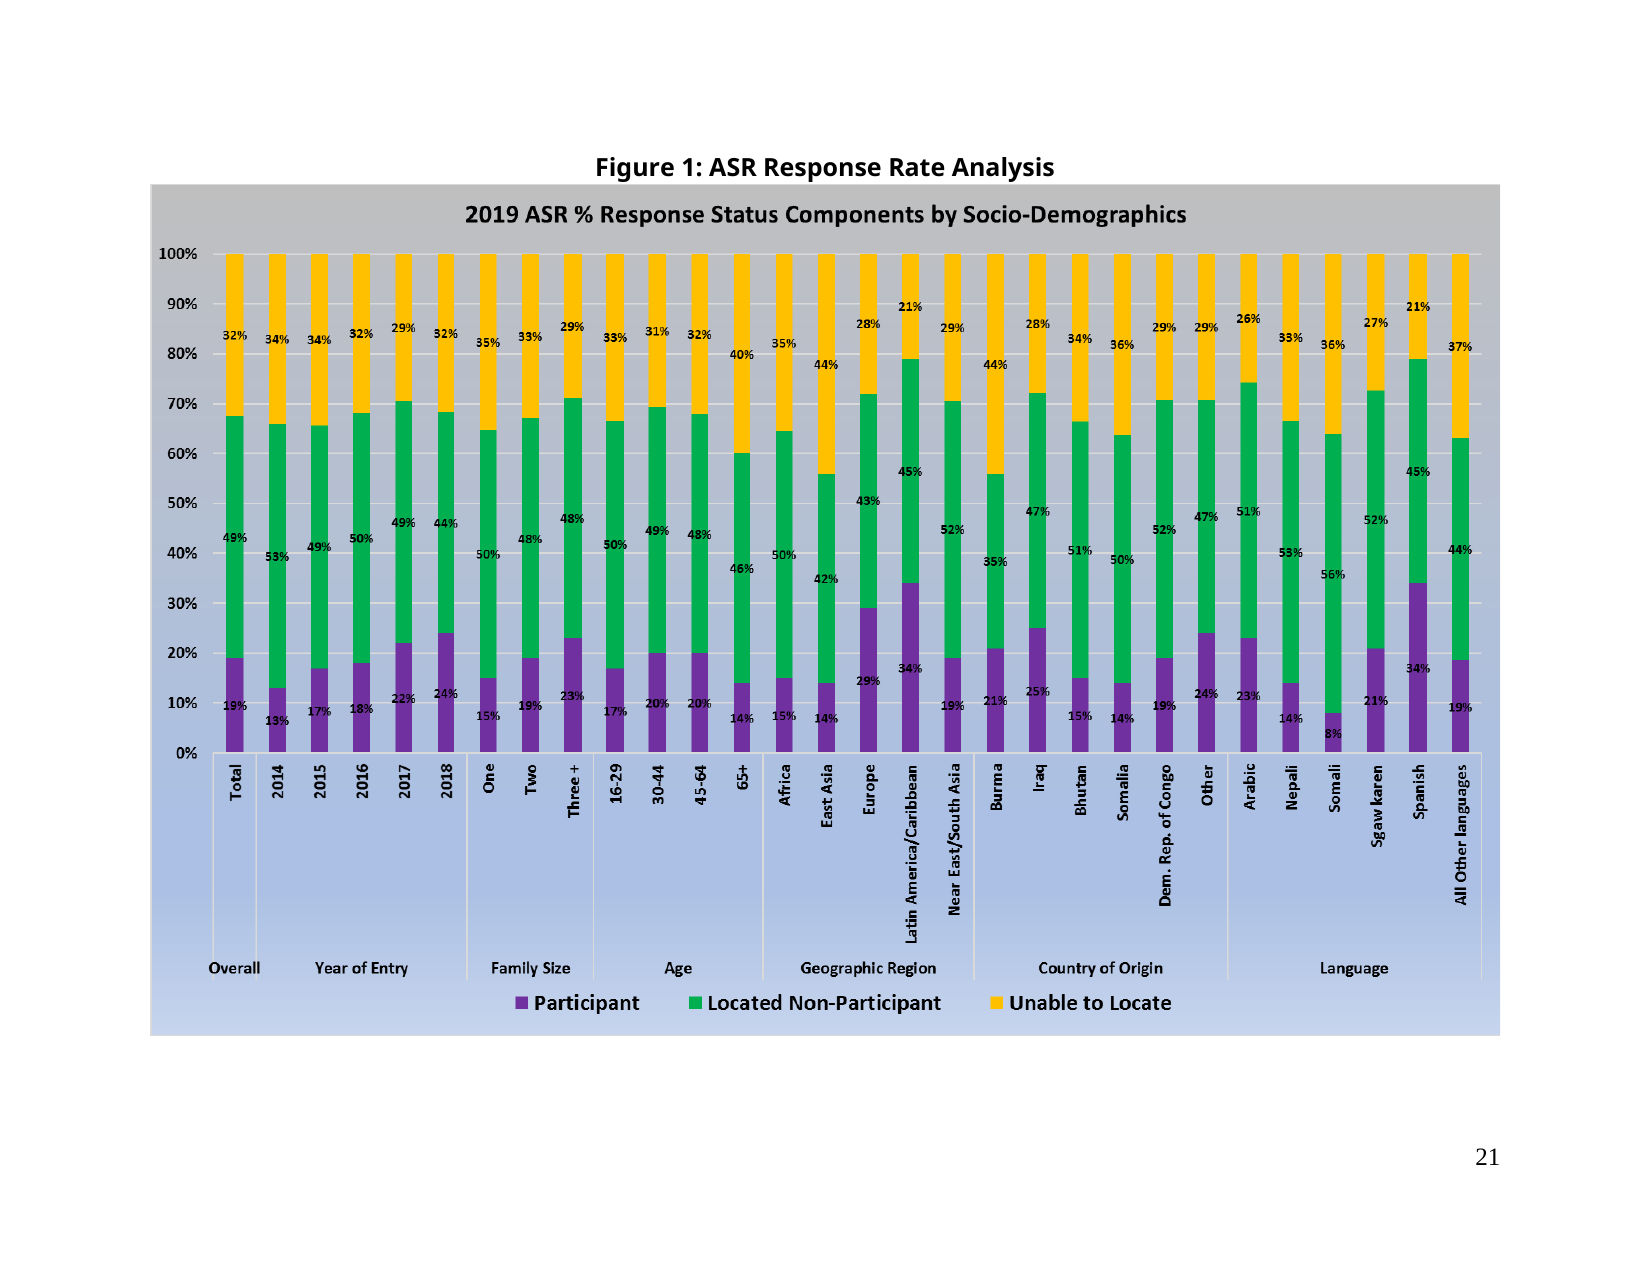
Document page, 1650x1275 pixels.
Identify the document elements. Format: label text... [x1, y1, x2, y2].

picture [150, 184, 1500, 1036]
text Figure 1: ASR Response Rate Analysis [150, 150, 1500, 184]
